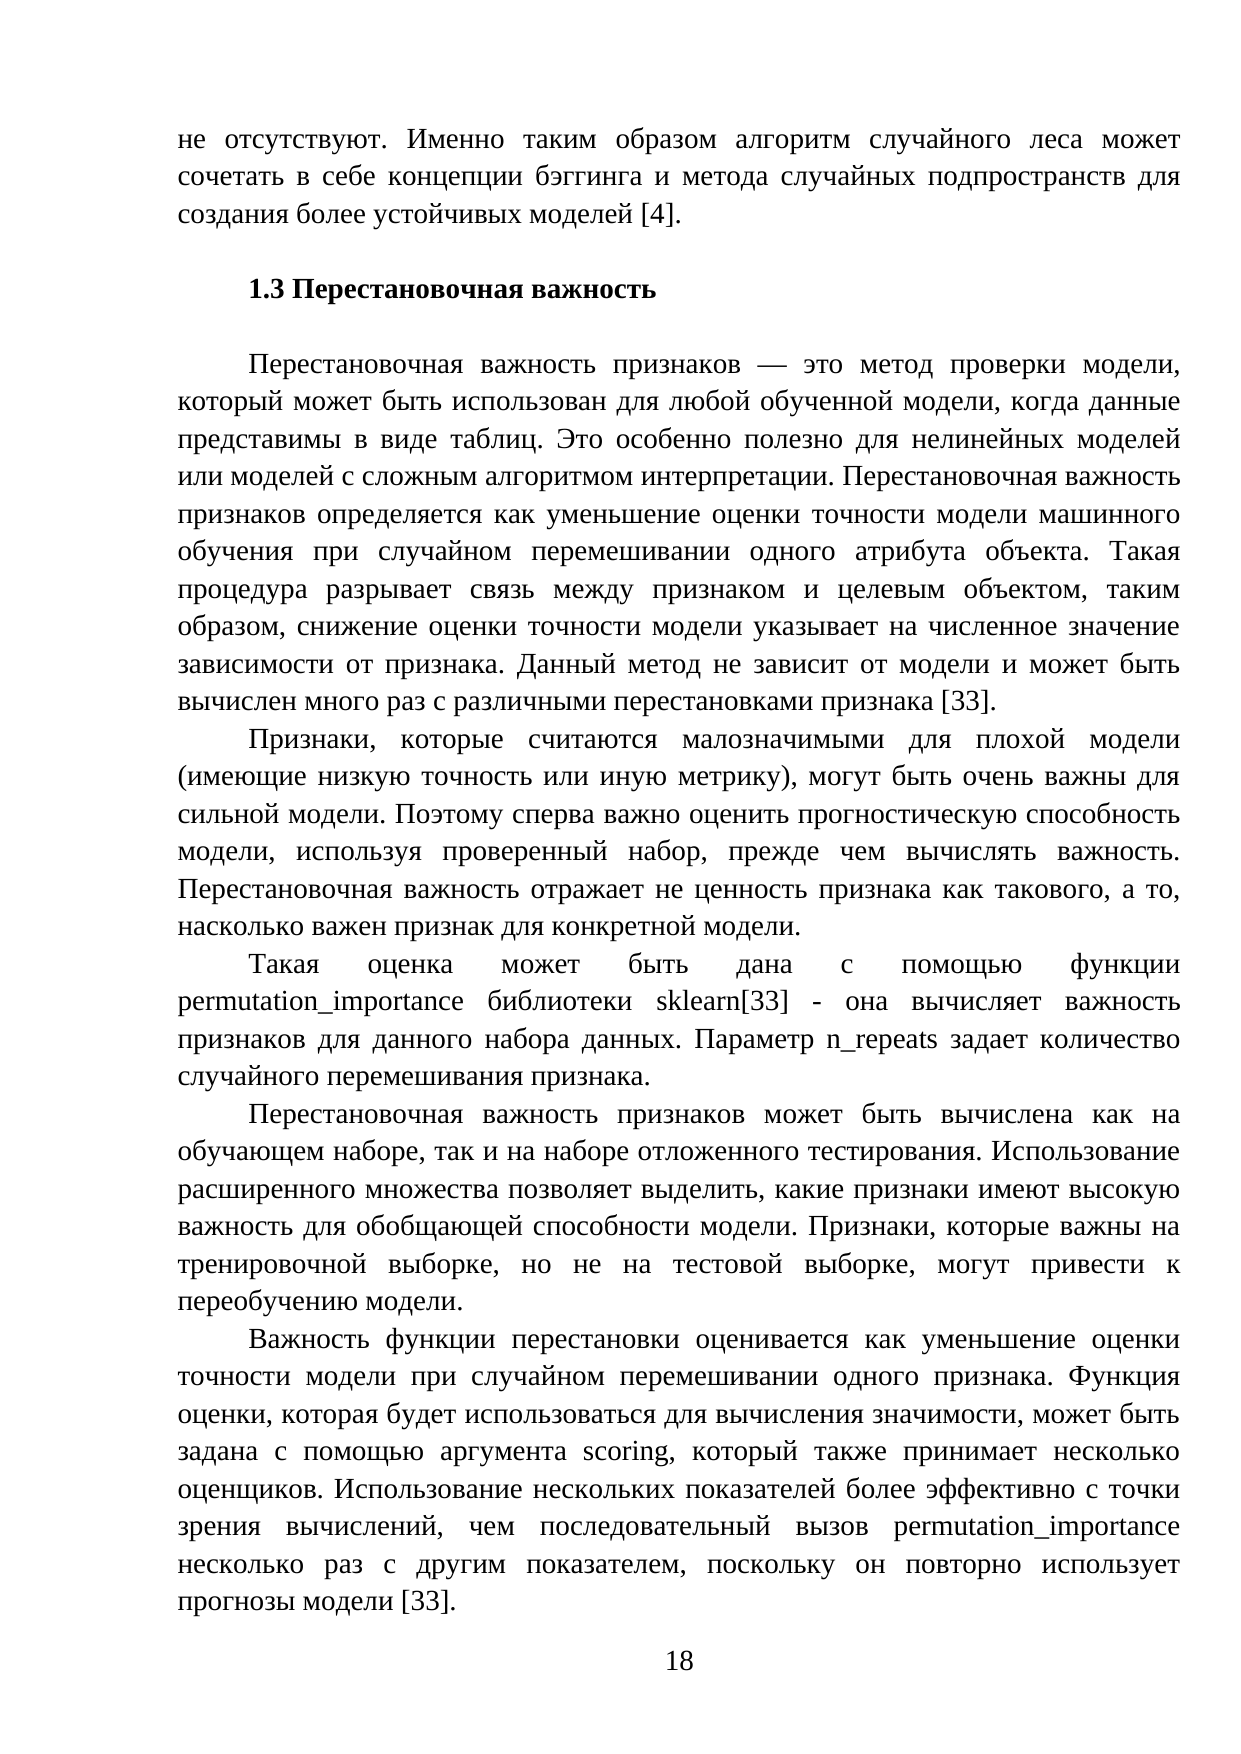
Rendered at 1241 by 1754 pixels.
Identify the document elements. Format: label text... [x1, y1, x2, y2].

text Признаки, которые считаются малозначимыми для плохой модели (имеющие низкую точность или иную метрику), могут быть очень важны для сильной модели. Поэтому сперва важно оценить прогностическую способность модели, используя проверенный набор, прежде чем вычислять важность. Перестановочная важность отражает не ценность признака как такового, а то, насколько важен признак для конкретной модели. [177, 718, 1181, 943]
text Перестановочная важность признаков — это метод проверки модели, который может быть использован для любой обученной модели, когда данные представимы в виде таблиц. Это особенно полезно для нелинейных моделей или моделей с сложным алгоритмом интерпретации. Перестановочная важность признаков определяется как уменьшение оценки точности модели машинного обучения при случайном перемешивании одного атрибута объекта. Такая процедура разрывает связь между признаком и целевым объектом, таким образом, снижение оценки точности модели указывает на численное значение зависимости от признака. Данный метод не зависит от модели и может быть вычислен много раз с различными перестановками признака [33]. [177, 343, 1181, 718]
text Такая оценка может быть дана с помощью функции permutation_importance библиотеки sklearn[33] - она вычисляет важность признаков для данного набора данных. Параметр n_repeats задает количество случайного перемешивания признака. [177, 943, 1181, 1093]
text Перестановочная важность признаков может быть вычислена как на обучающем наборе, так и на наборе отложенного тестирования. Использование расширенного множества позволяет выделить, какие признаки имеют высокую важность для обобщающей способности модели. Признаки, которые важны на тренировочной выборке, но не на тестовой выборке, могут привести к переобучению модели. [177, 1093, 1181, 1318]
subtitle 1.3 Перестановочная важность [177, 268, 1181, 306]
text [177, 118, 1181, 231]
text Важность функции перестановки оценивается как уменьшение оценки точности модели при случайном перемешивании одного признака. Функция оценки, которая будет использоваться для вычисления значимости, может быть задана с помощью аргумента scoring, который также принимает несколько оценщиков. Использование нескольких показателей более эффективно с точки зрения вычислений, чем последовательный вызов permutation_importance несколько раз с другим показателем, поскольку он повторно использует прогнозы модели [33]. [177, 1318, 1181, 1618]
